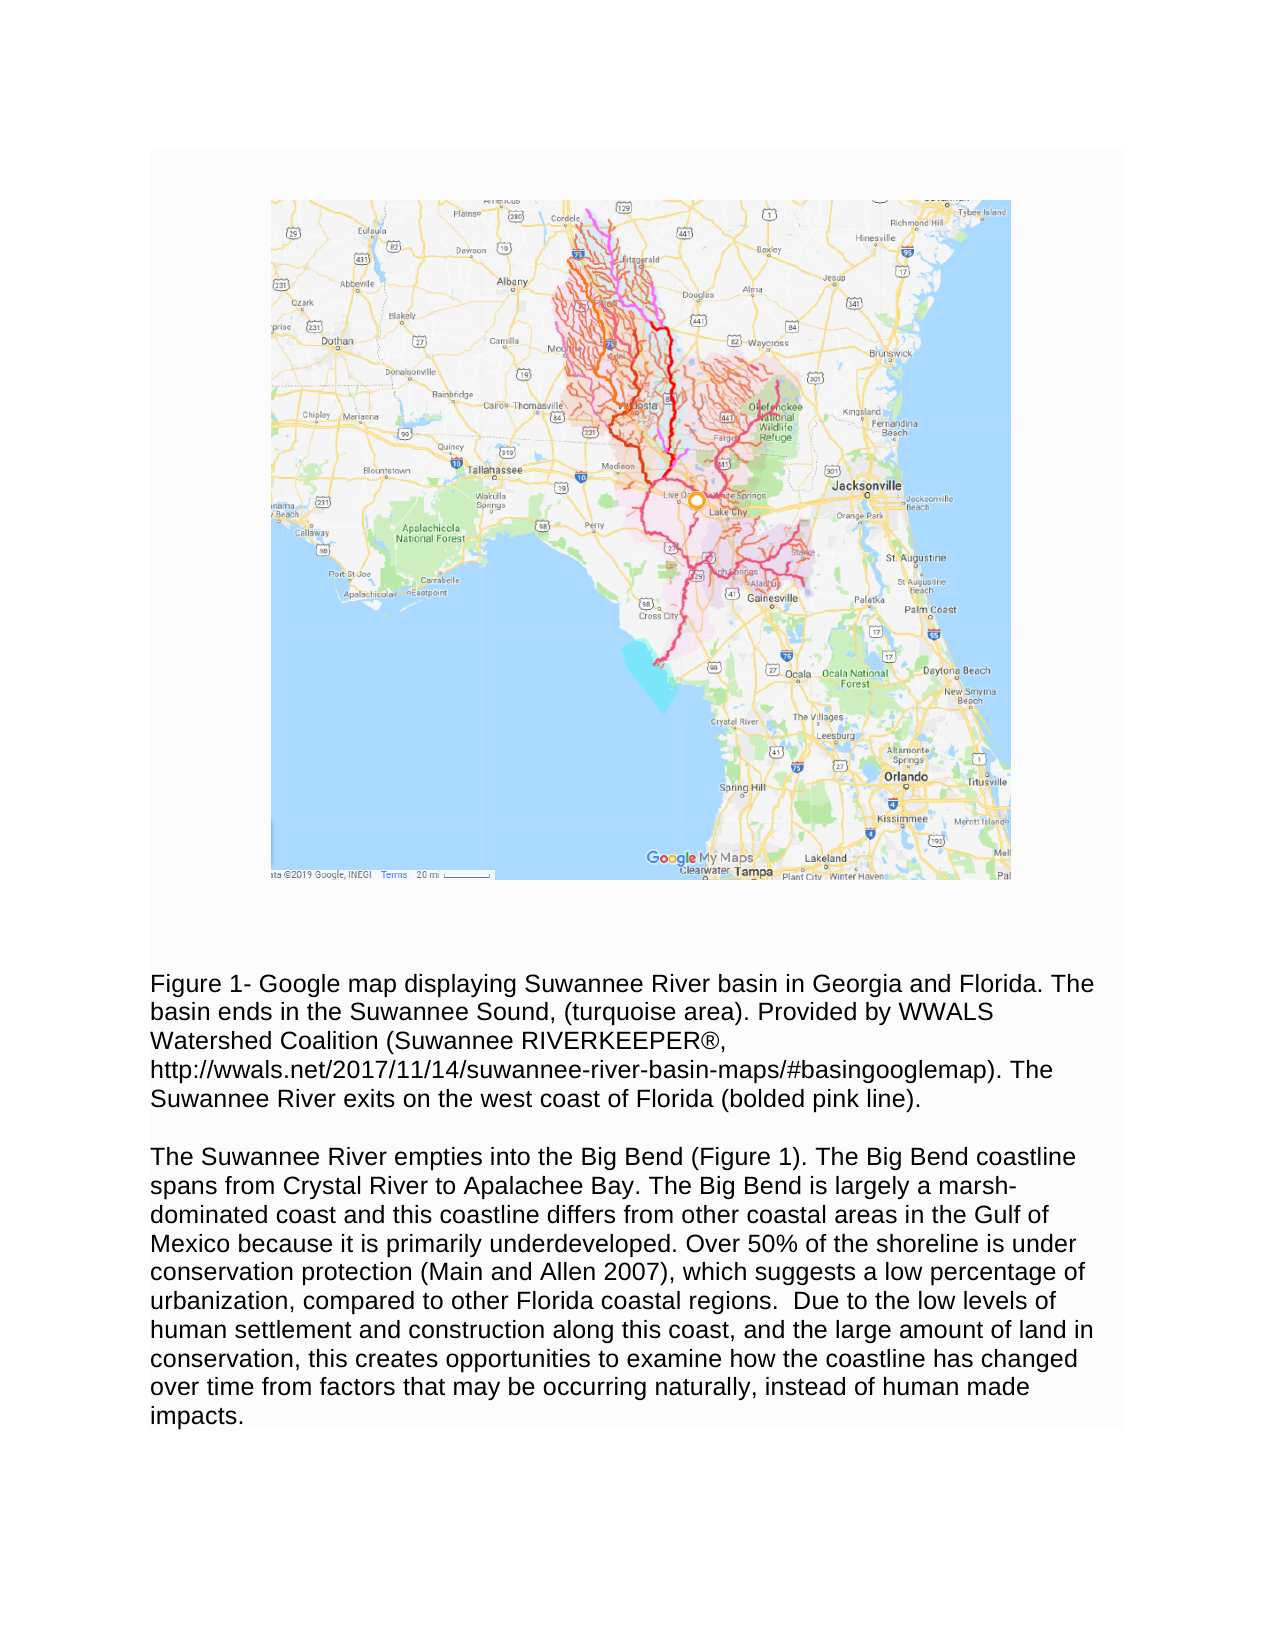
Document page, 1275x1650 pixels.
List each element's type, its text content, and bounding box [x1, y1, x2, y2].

picture [271, 200, 1011, 880]
text Figure 1- Google map displaying Suwannee River basin in Georgia and Florida. The basin ends in the Suwannee Sound, (turquoise area). Provided by WWALS Watershed Coalition (Suwannee RIVERKEEPER®, http://wwals.net/2017/11/14/suwannee-river-basin-maps/#basingooglemap). The Suwannee River exits on the west coast of Florida (bolded pink line). [150, 969, 1125, 1112]
text The Suwannee River empties into the Big Bend (Figure 1). The Big Bend coastline spans from Crystal River to Apalachee Bay. The Big Bend is largely a marsh-dominated coast and this coastline differs from other coastal areas in the Gulf of Mexico because it is primarily underdeveloped. Over 50% of the shoreline is under conservation protection (Main and Allen 2007), which suggests a low percentage of urbanization, compared to other Florida coastal regions. Due to the low levels of human settlement and construction along this coast, and the large amount of land in conservation, this creates opportunities to examine how the coastline has changed over time from factors that may be occurring naturally, instead of human made impacts. [150, 1142, 1125, 1430]
